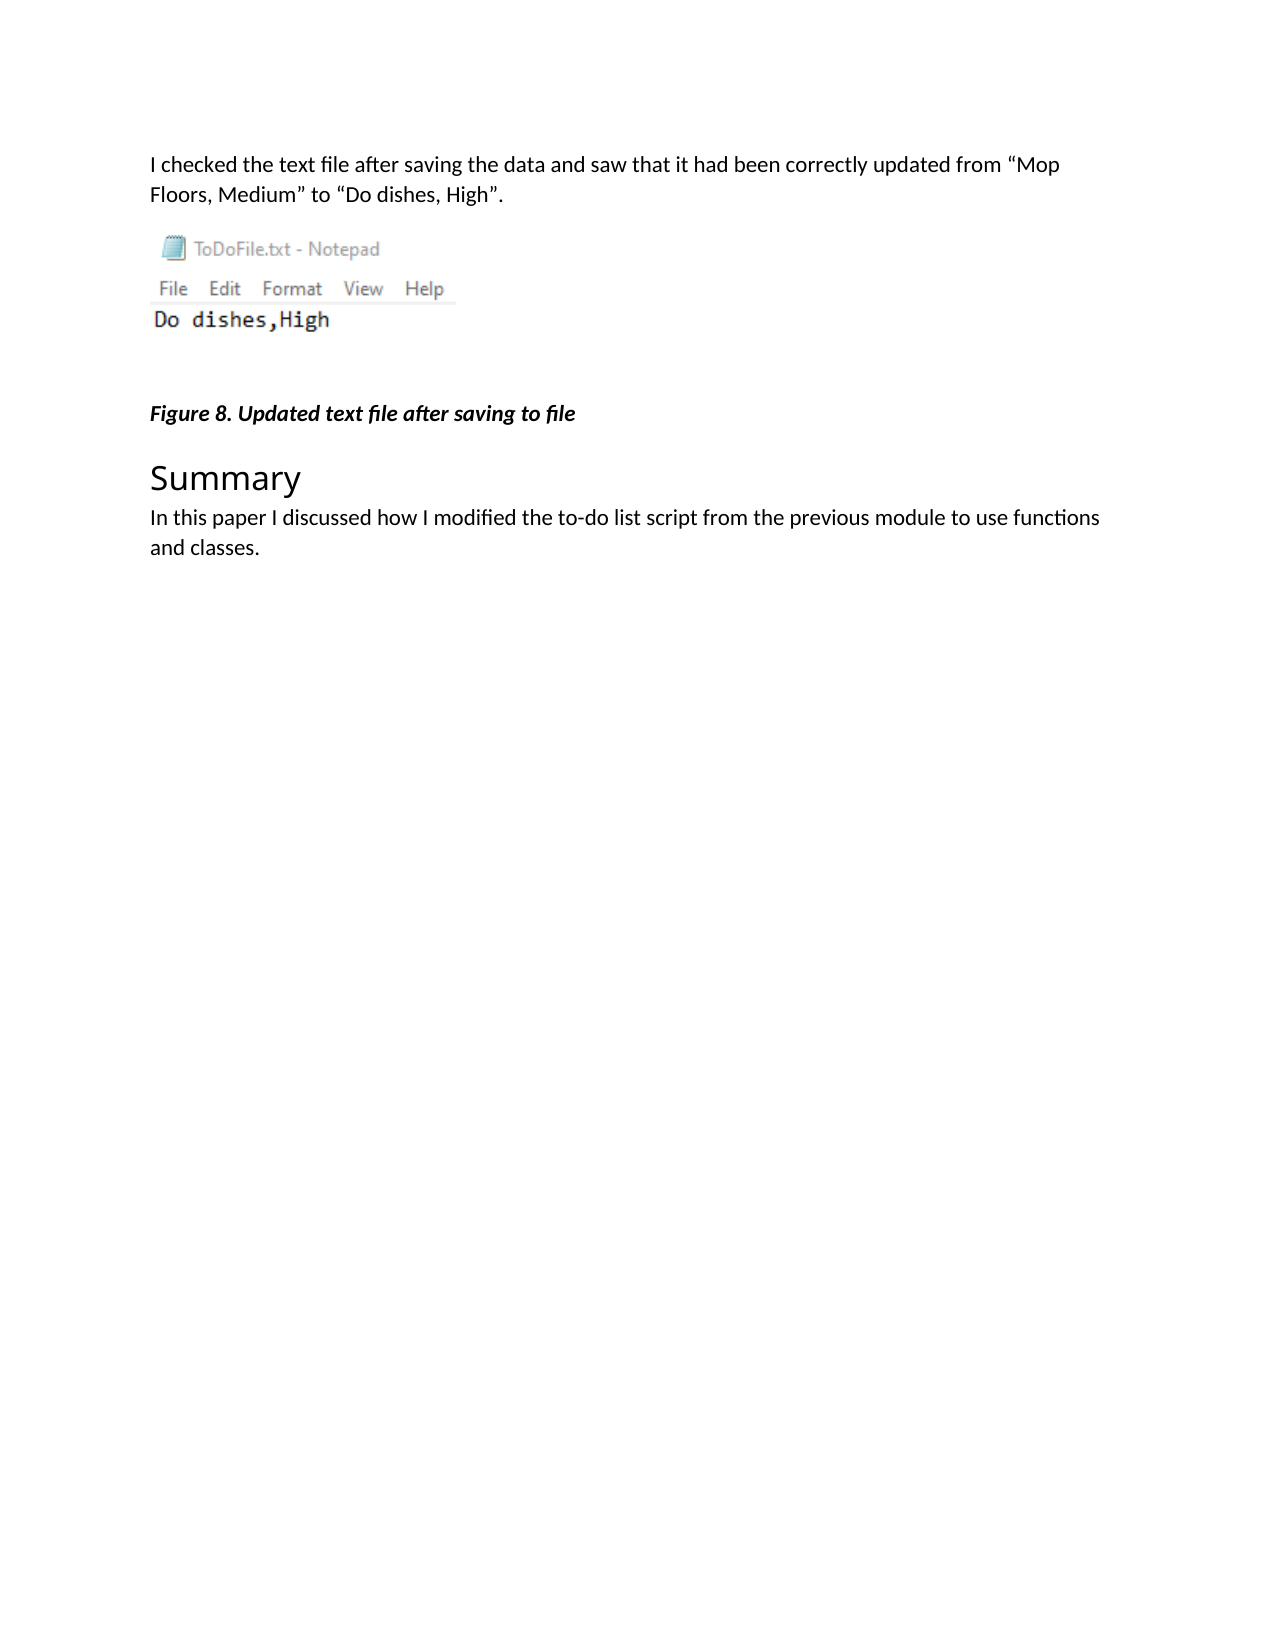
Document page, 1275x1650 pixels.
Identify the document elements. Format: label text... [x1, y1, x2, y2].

text In this paper I discussed how I modified the to-do list script from the previous module to use functions and classes. [150, 503, 1125, 561]
subtitle Summary [150, 454, 1125, 500]
text Figure 8. Updated text file after saving to file [150, 399, 1125, 427]
picture [150, 227, 457, 381]
text I checked the text file after saving the data and saw that it had been correctly updated from “Mop Floors, Medium” to “Do dishes, High”. [150, 150, 1125, 208]
